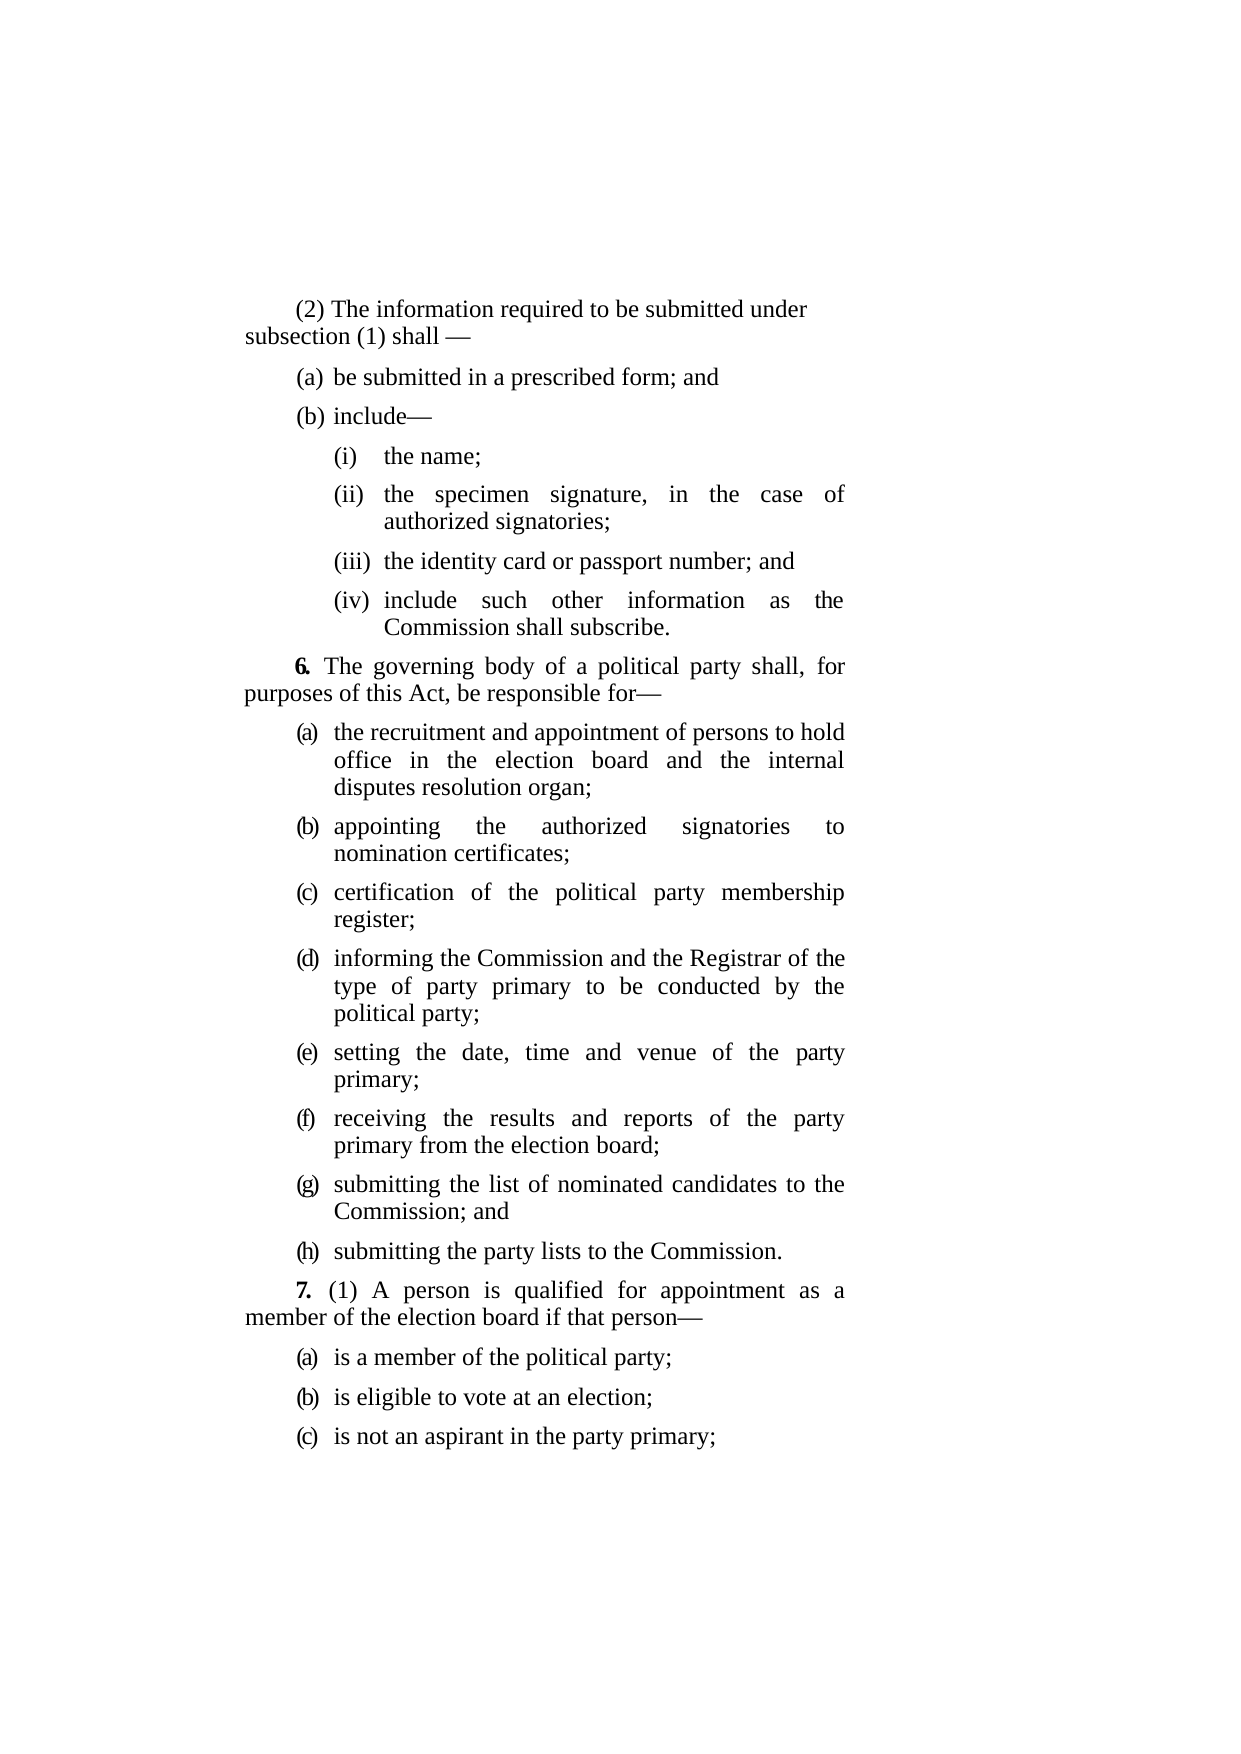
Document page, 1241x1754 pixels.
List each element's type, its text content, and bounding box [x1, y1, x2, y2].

list (1) A person is qualified for appointment as a member of the election board if that person— [245, 1277, 845, 1331]
list submitting the party lists to the Commission. [296, 1236, 845, 1265]
list setting the date, time and venue of the party primary; [296, 1039, 845, 1093]
list is not an aspirant in the party primary; [296, 1421, 845, 1450]
list is a member of the political party; [296, 1342, 845, 1370]
list the identity card or passport number; and [333, 546, 845, 575]
list the specimen signature, in the case of authorized signatories; [333, 482, 845, 535]
list The governing body of a political party shall, for purposes of this Act, be responsible for— [244, 653, 845, 707]
list receiving the results and reports of the party primary from the election board; [296, 1105, 845, 1159]
list be submitted in a prescribed form; and [296, 362, 845, 390]
text (2) The information required to be submitted under subsection (1) shall — [245, 297, 845, 350]
list the recruitment and appointment of persons to hold office in the election board and the internal disputes resolution organ; [296, 719, 845, 801]
list is eligible to vote at an election; [296, 1382, 845, 1410]
list include such other information as the Commission shall subscribe. [333, 587, 845, 641]
list submitting the list of nominated candidates to the Commission; and [296, 1172, 845, 1225]
list informing the Commission and the Registrar of the type of party primary to be conducted by the political party; [296, 945, 845, 1027]
list certification of the political party membership register; [296, 879, 845, 933]
list appointing the authorized signatories to nomination certificates; [296, 813, 845, 867]
list the name; [333, 441, 845, 469]
list include— [296, 401, 845, 430]
